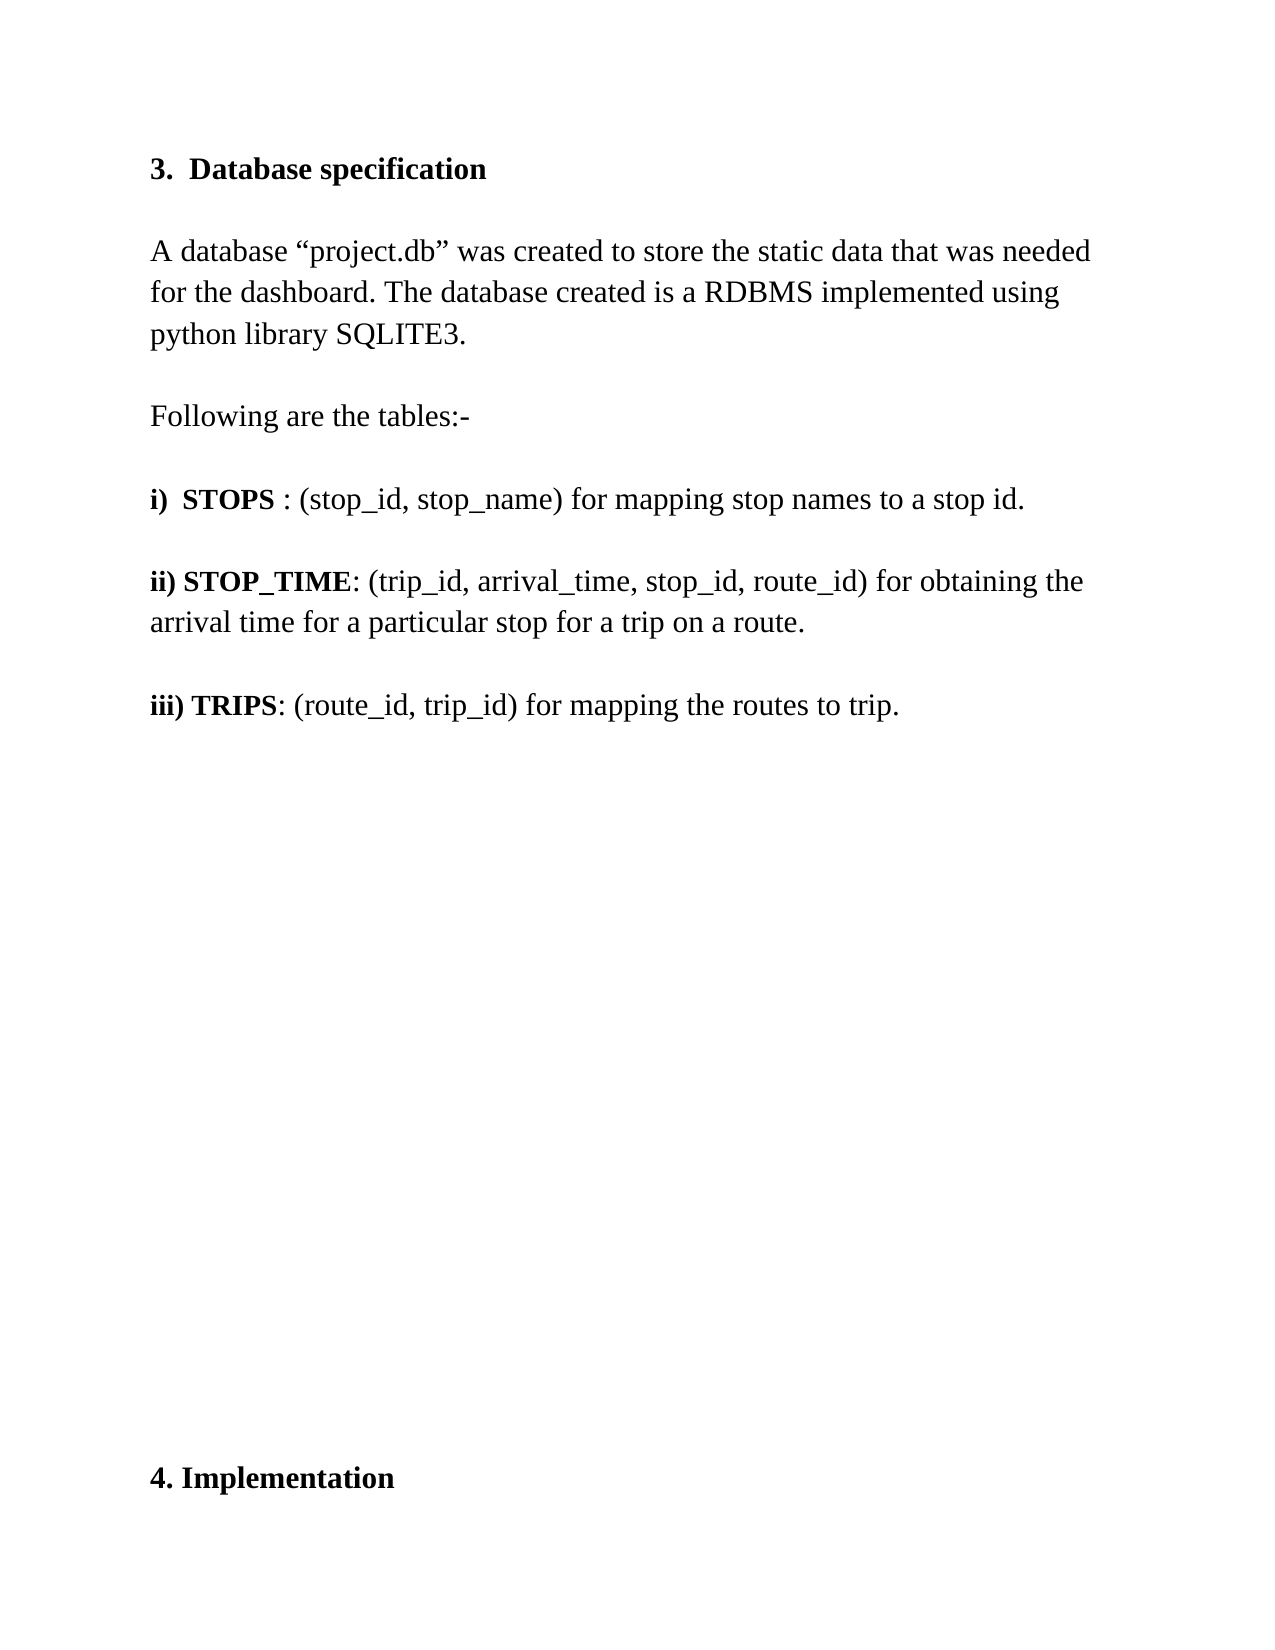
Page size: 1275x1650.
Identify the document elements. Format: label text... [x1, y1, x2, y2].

text A database “project.db” was created to store the static data that was needed for the dashboard. The database created is a RDBMS implemented using python library SQLITE3. [150, 232, 1125, 351]
text iii) TRIPS: (route_id, trip_id) for mapping the routes to trip. [150, 686, 1125, 722]
text 3. Database specification [150, 150, 1125, 186]
text 4. Implementation [150, 1459, 1125, 1495]
text ii) STOP_TIME: (trip_id, arrival_time, stop_id, route_id) for obtaining the arrival time for a particular stop for a trip on a route. [150, 562, 1125, 640]
text Following are the tables:- [150, 397, 1125, 433]
text i) STOPS : (stop_id, stop_name) for mapping stop names to a stop id. [150, 480, 1125, 516]
